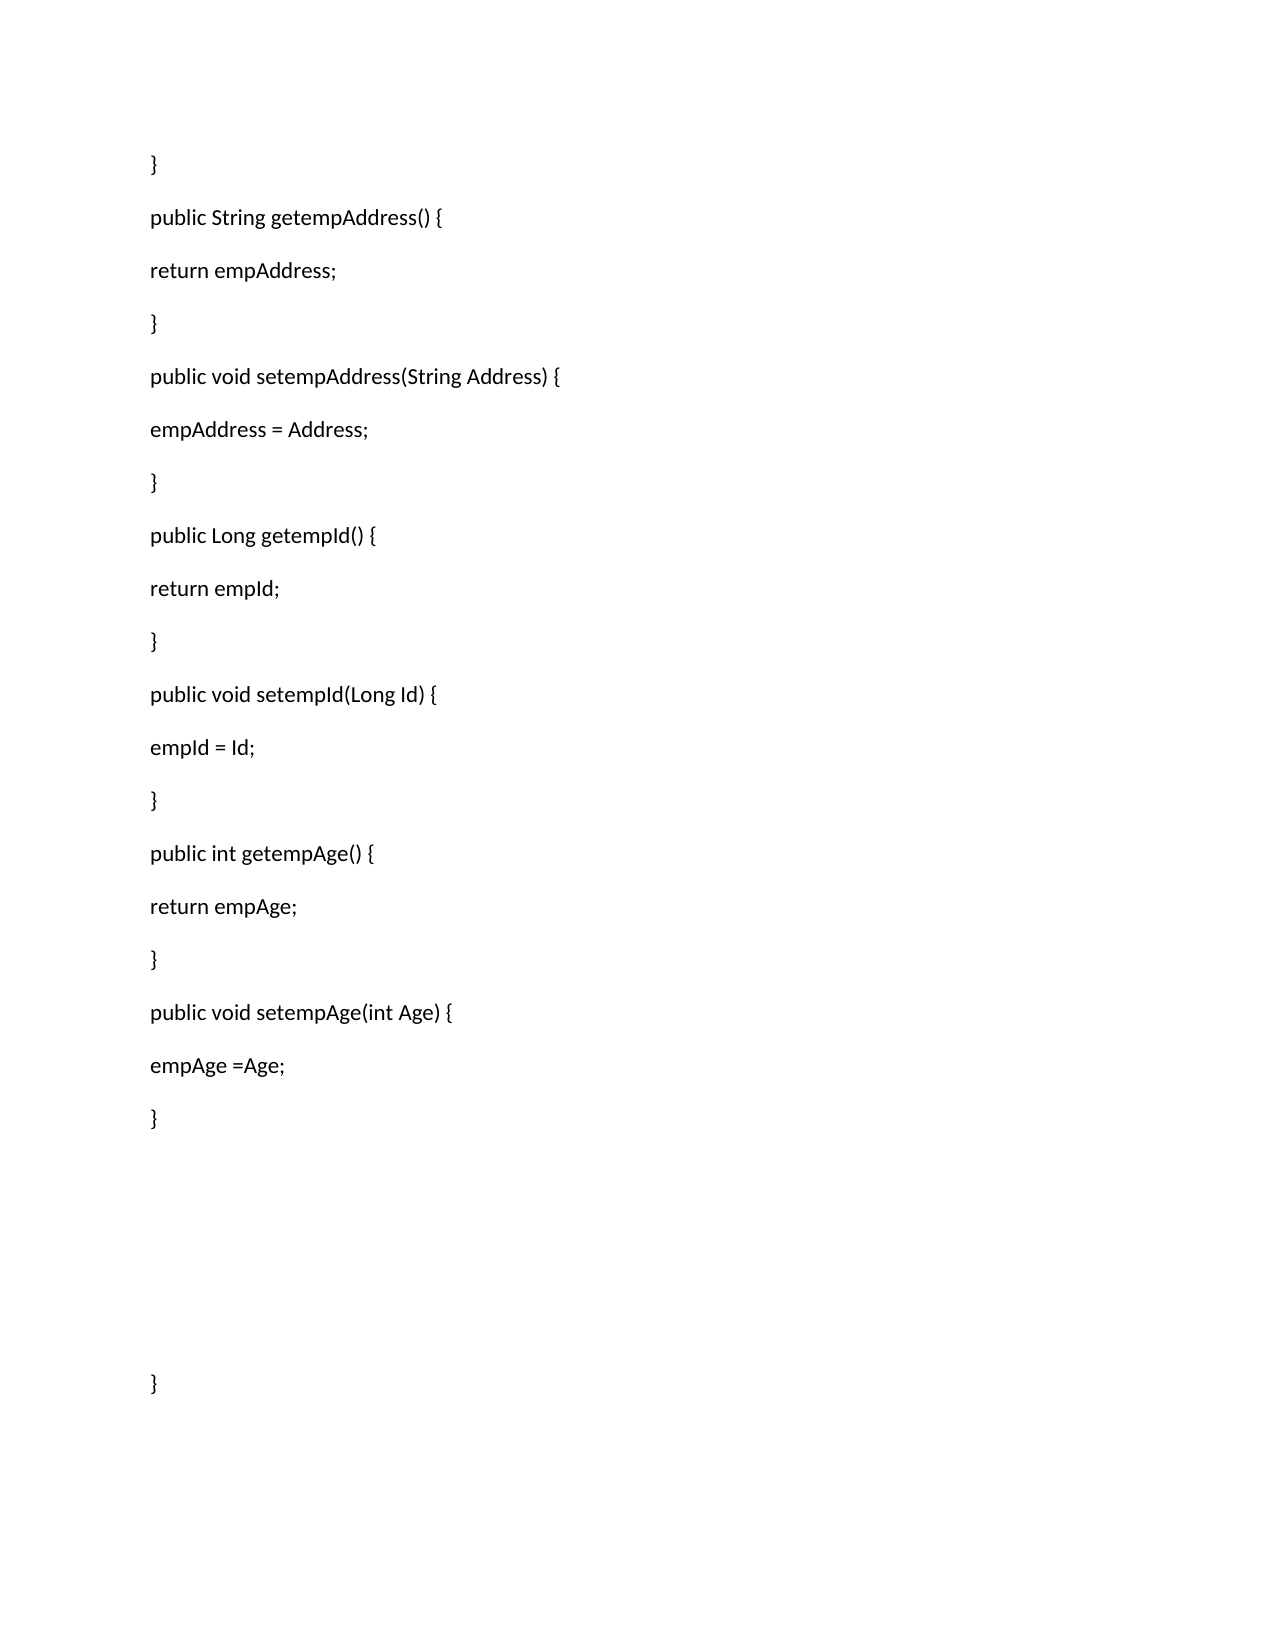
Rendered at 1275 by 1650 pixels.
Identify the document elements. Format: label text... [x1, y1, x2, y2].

text return empId; [150, 574, 1125, 602]
text return empAge; [150, 892, 1125, 920]
text public int getempAge() { [150, 839, 1125, 867]
text } [150, 309, 1125, 337]
text public String getempAddress() { [150, 203, 1125, 231]
text } [150, 945, 1125, 973]
text } [150, 468, 1125, 496]
text public void setempAddress(String Address) { [150, 362, 1125, 390]
text empId = Id; [150, 733, 1125, 761]
text } [150, 786, 1125, 814]
text empAge =Age; [150, 1051, 1125, 1079]
text public void setempAge(int Age) { [150, 998, 1125, 1026]
text } [150, 1104, 1125, 1132]
text public void setempId(Long Id) { [150, 680, 1125, 708]
text } [150, 627, 1125, 655]
text } [150, 150, 1125, 178]
text empAddress = Address; [150, 415, 1125, 443]
text } [150, 1369, 1125, 1397]
text public Long getempId() { [150, 521, 1125, 549]
text return empAddress; [150, 256, 1125, 284]
